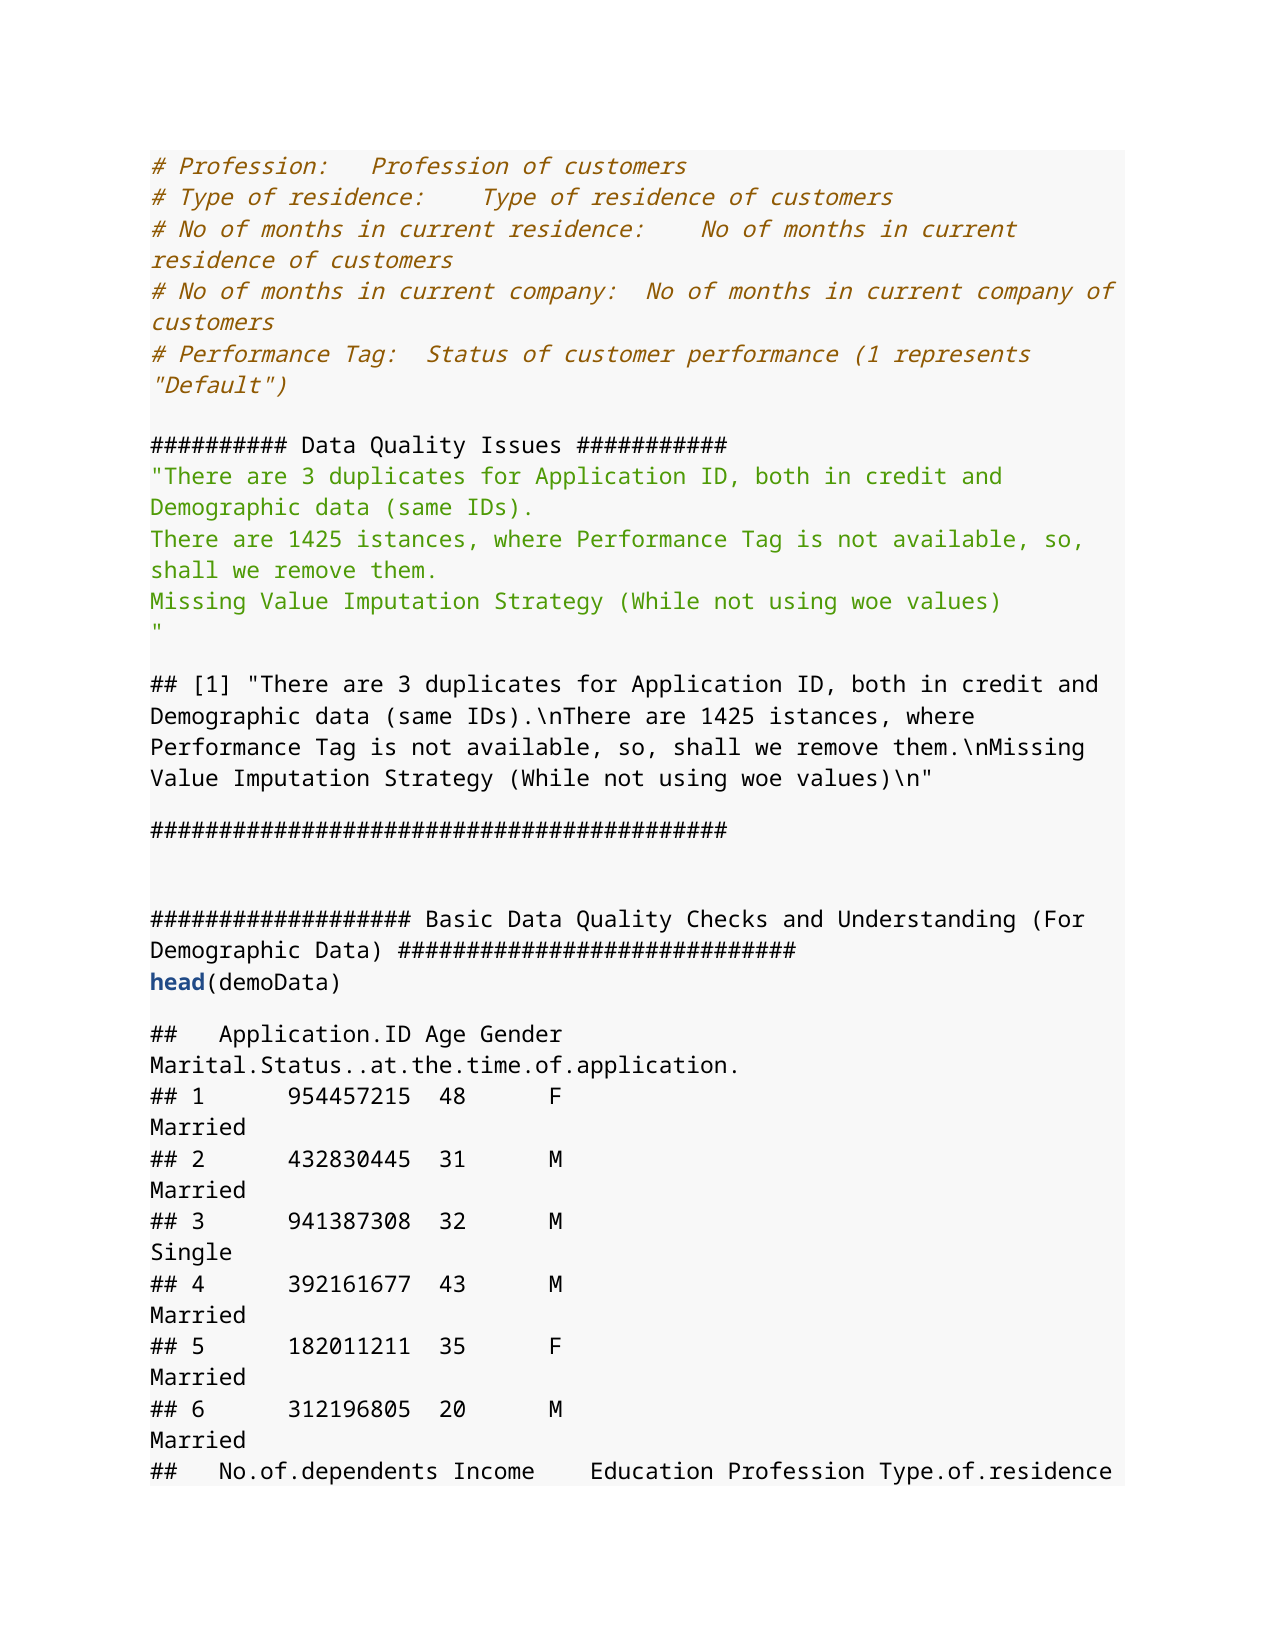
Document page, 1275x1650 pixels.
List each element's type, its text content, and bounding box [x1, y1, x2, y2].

text ########################################## ################### Basic Data Quality Checks and Understanding (For Demographic Data) ############################# head(demoData) [150, 814, 1125, 997]
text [150, 150, 1125, 647]
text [150, 1017, 1125, 1486]
text ## [1] "There are 3 duplicates for Application ID, both in credit and Demographic data (same IDs).\nThere are 1425 istances, where Performance Tag is not available, so, shall we remove them.\nMissing Value Imputation Strategy (While not using woe values)\n" [150, 668, 1125, 793]
